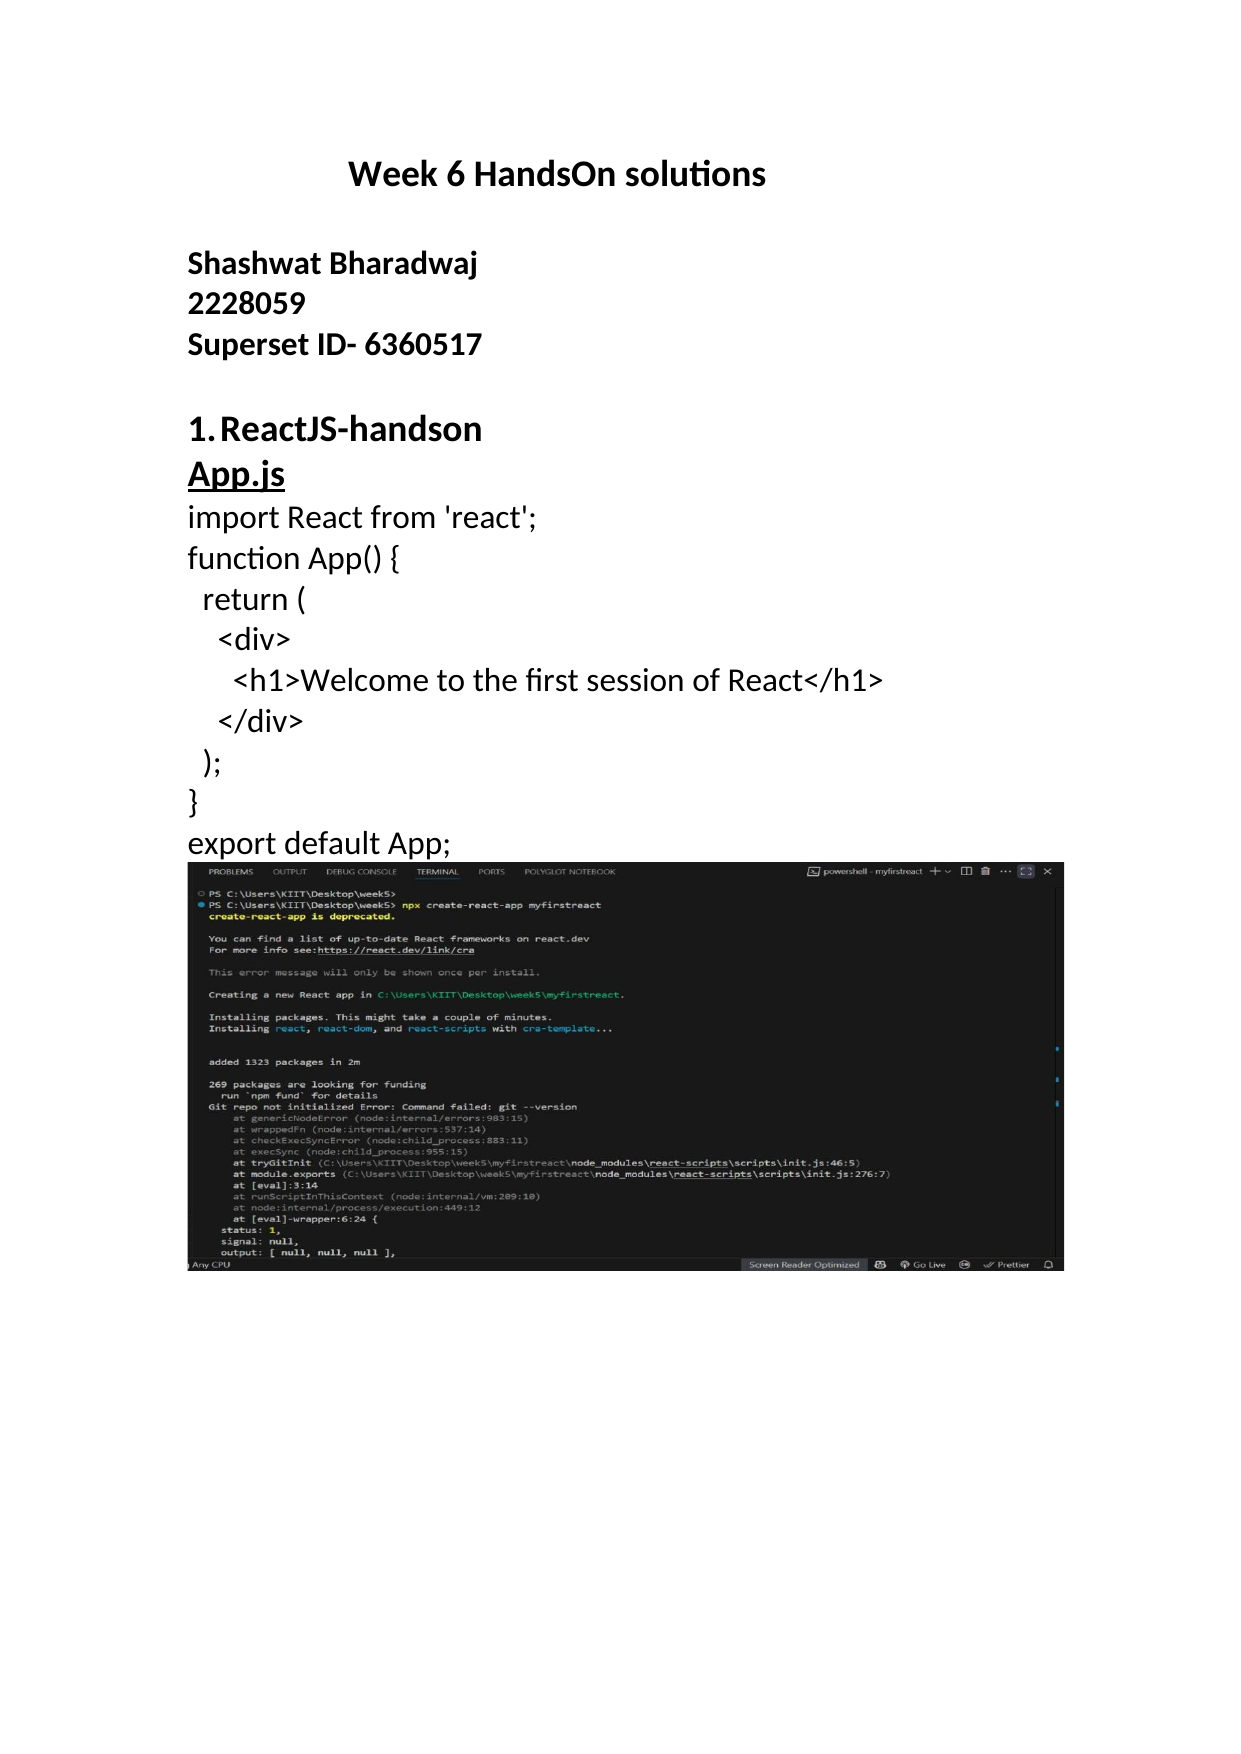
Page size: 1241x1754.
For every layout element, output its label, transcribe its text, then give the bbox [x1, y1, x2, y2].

list </div> [187, 700, 1053, 741]
list export default App; [187, 822, 1053, 862]
text Superset ID- 6360517 [187, 323, 1053, 364]
text 2228059 [187, 282, 1053, 323]
list return ( [187, 578, 1053, 618]
text Week 6 HandsOn solutions [187, 150, 1053, 196]
list function App() { [187, 537, 1053, 578]
text Shashwat Bharadwaj [187, 242, 1053, 282]
picture [187, 862, 1065, 1271]
list import React from 'react'; [187, 496, 1053, 537]
list ); [187, 741, 1053, 781]
list <h1>Welcome to the first session of React</h1> [187, 659, 1053, 700]
list <div> [187, 618, 1053, 659]
list App.js [187, 450, 1053, 496]
list ReactJS-handson [187, 404, 1053, 450]
list } [187, 781, 1053, 822]
